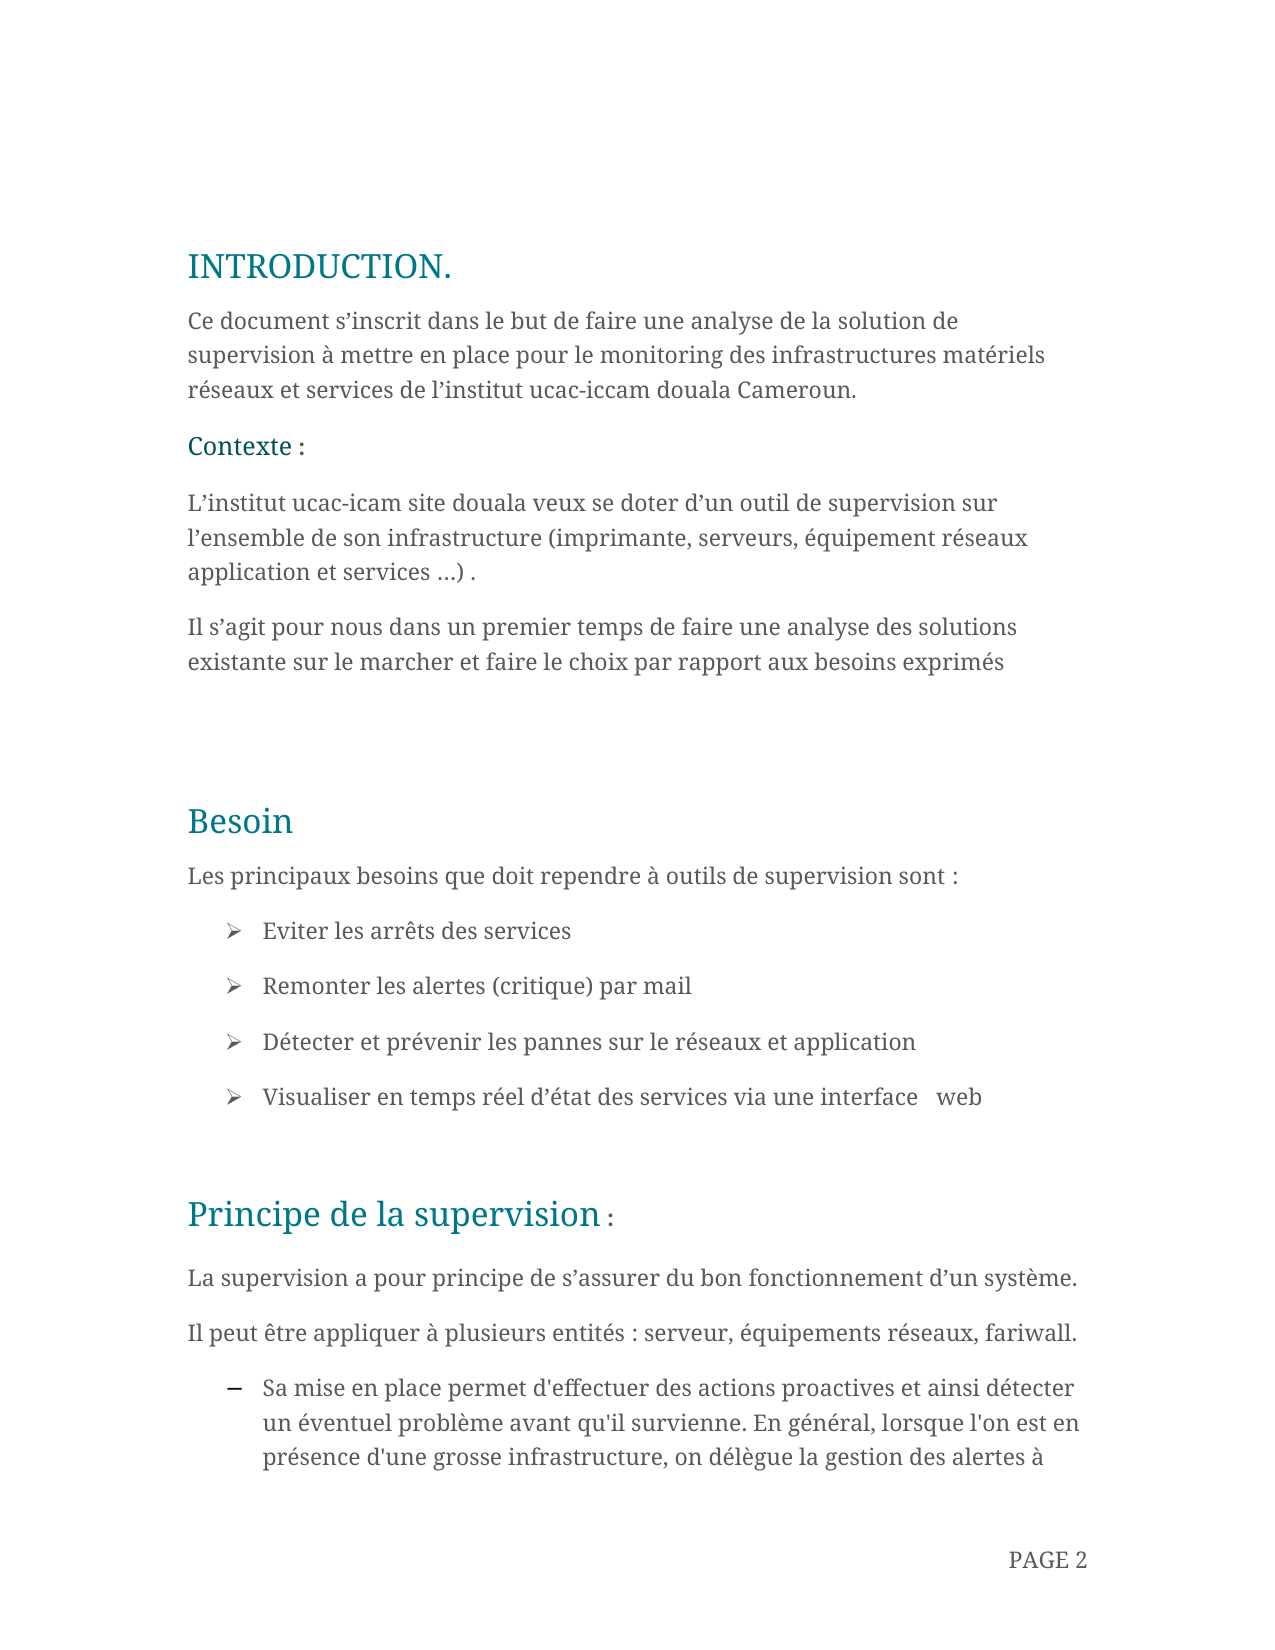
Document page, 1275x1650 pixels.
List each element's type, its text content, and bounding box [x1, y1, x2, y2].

text Ce document s’inscrit dans le but de faire une analyse de la solution de supervision à mettre en place pour le monitoring des infrastructures matériels réseaux et services de l’institut ucac-iccam douala Cameroun. [187, 305, 1087, 405]
text Principe de la supervision : [187, 1191, 1087, 1237]
text Il peut être appliquer à plusieurs entités : serveur, équipements réseaux, fariwall. [187, 1317, 1087, 1348]
text Contexte : [187, 429, 1087, 463]
text L’institut ucac-icam site douala veux se doter d’un outil de supervision sur l’ensemble de son infrastructure (imprimante, serveurs, équipement réseaux application et services …) . [187, 487, 1087, 587]
list Eviter les arrêts des services [225, 915, 1087, 946]
text Il s’agit pour nous dans un premier temps de faire une analyse des solutions existante sur le marcher et faire le choix par rapport aux besoins exprimés [187, 611, 1087, 677]
text Les principaux besoins que doit rependre à outils de supervision sont : [187, 860, 1087, 891]
list Visualiser en temps réel d’état des services via une interface web [225, 1081, 1087, 1112]
subtitle Besoin [187, 797, 1087, 843]
list Remonter les alertes (critique) par mail [225, 970, 1087, 1002]
subtitle INTRODUCTION. [187, 242, 1087, 288]
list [225, 1372, 1087, 1472]
list Détecter et prévenir les pannes sur le réseaux et application [225, 1026, 1087, 1057]
text La supervision a pour principe de s’assurer du bon fonctionnement d’un système. [187, 1262, 1087, 1293]
